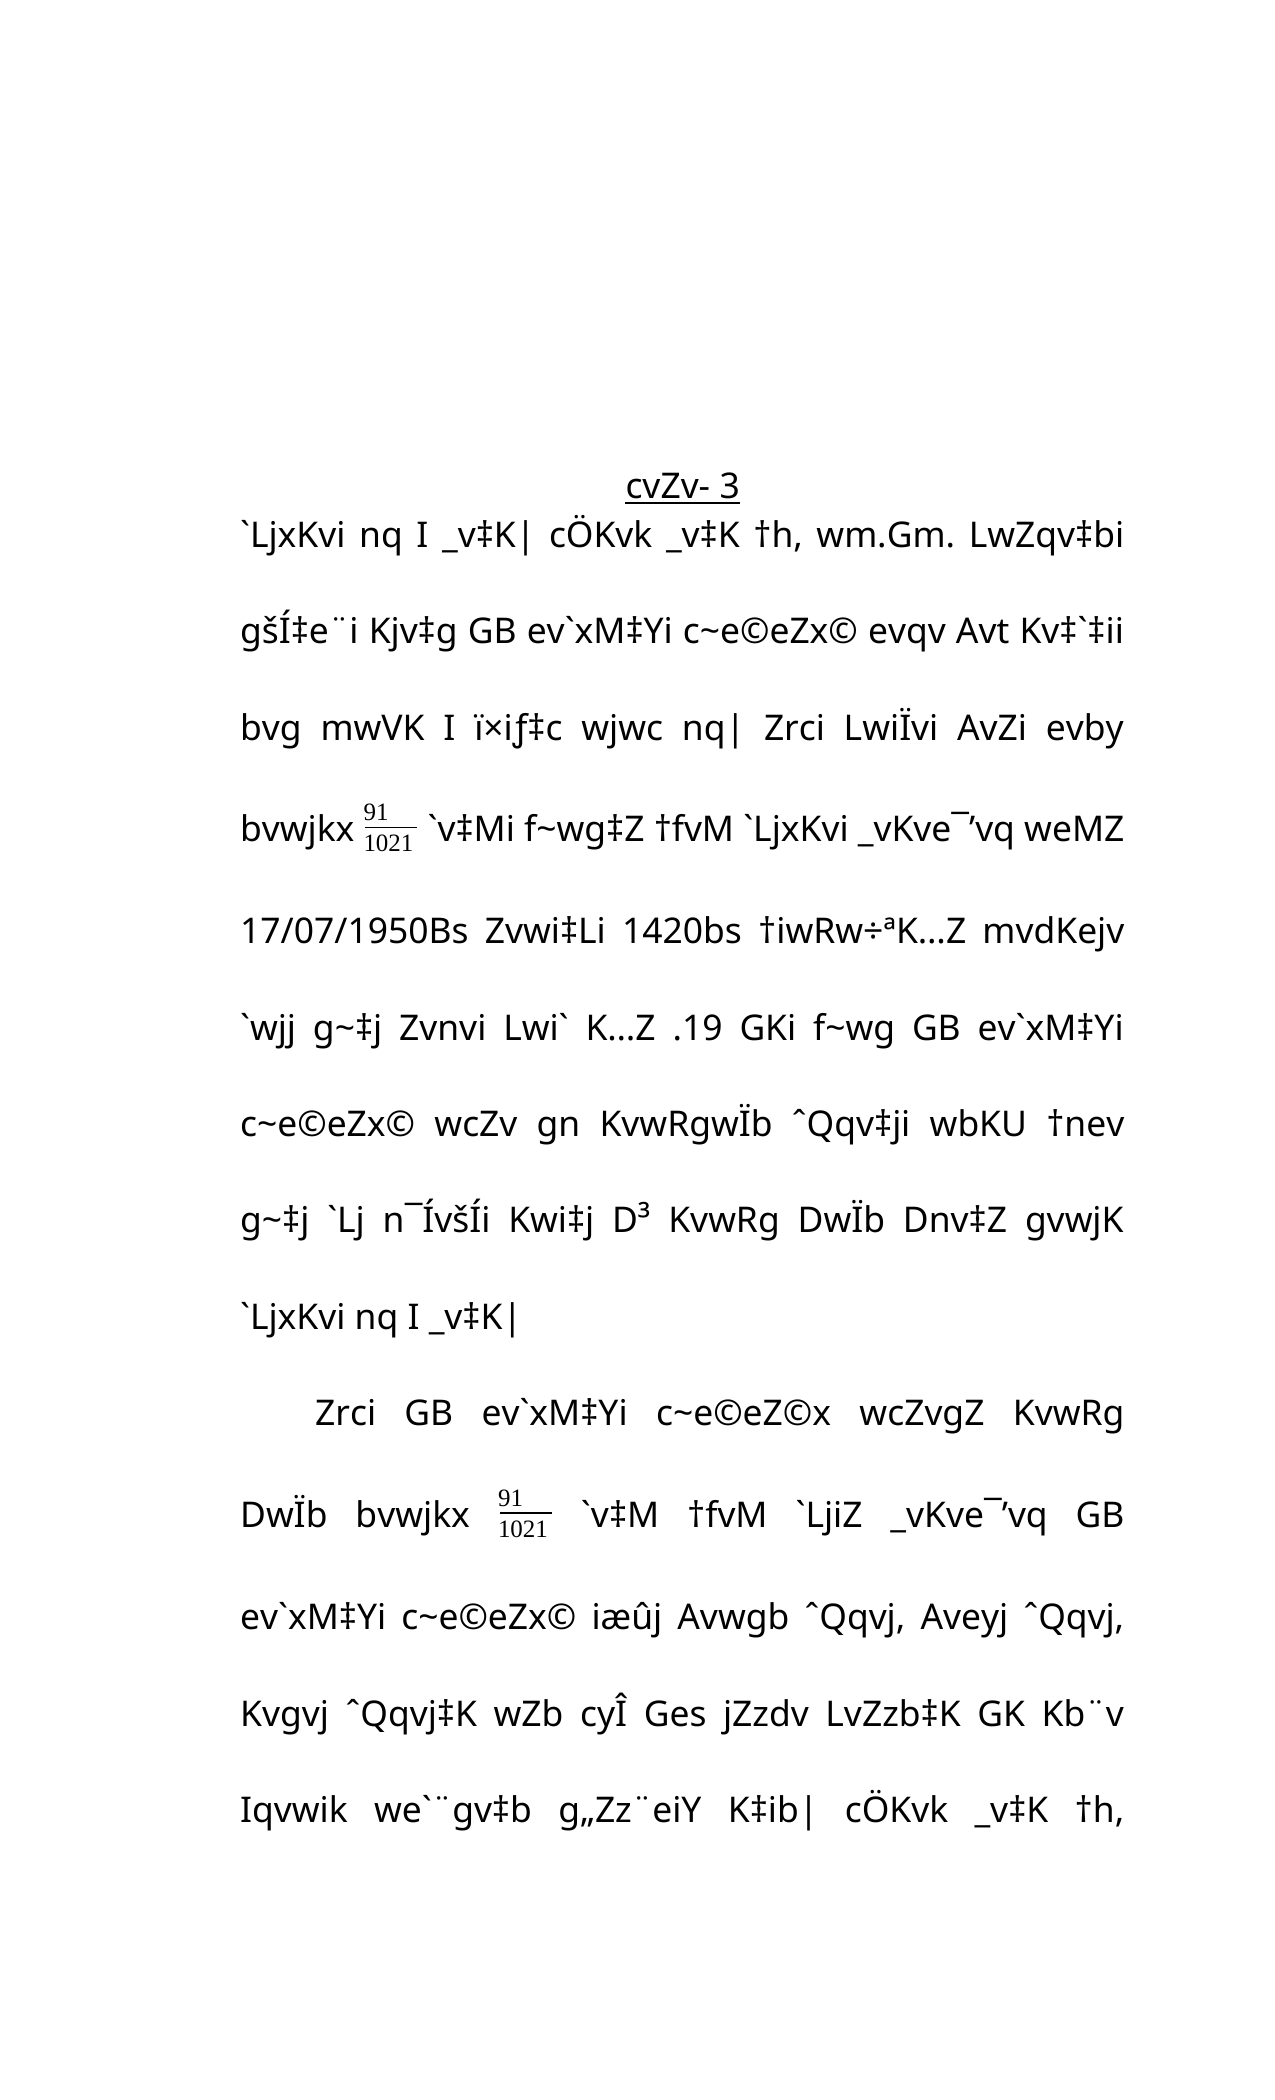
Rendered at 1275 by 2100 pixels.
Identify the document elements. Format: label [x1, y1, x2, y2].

text [240, 1388, 1125, 1833]
text [240, 509, 1125, 1340]
